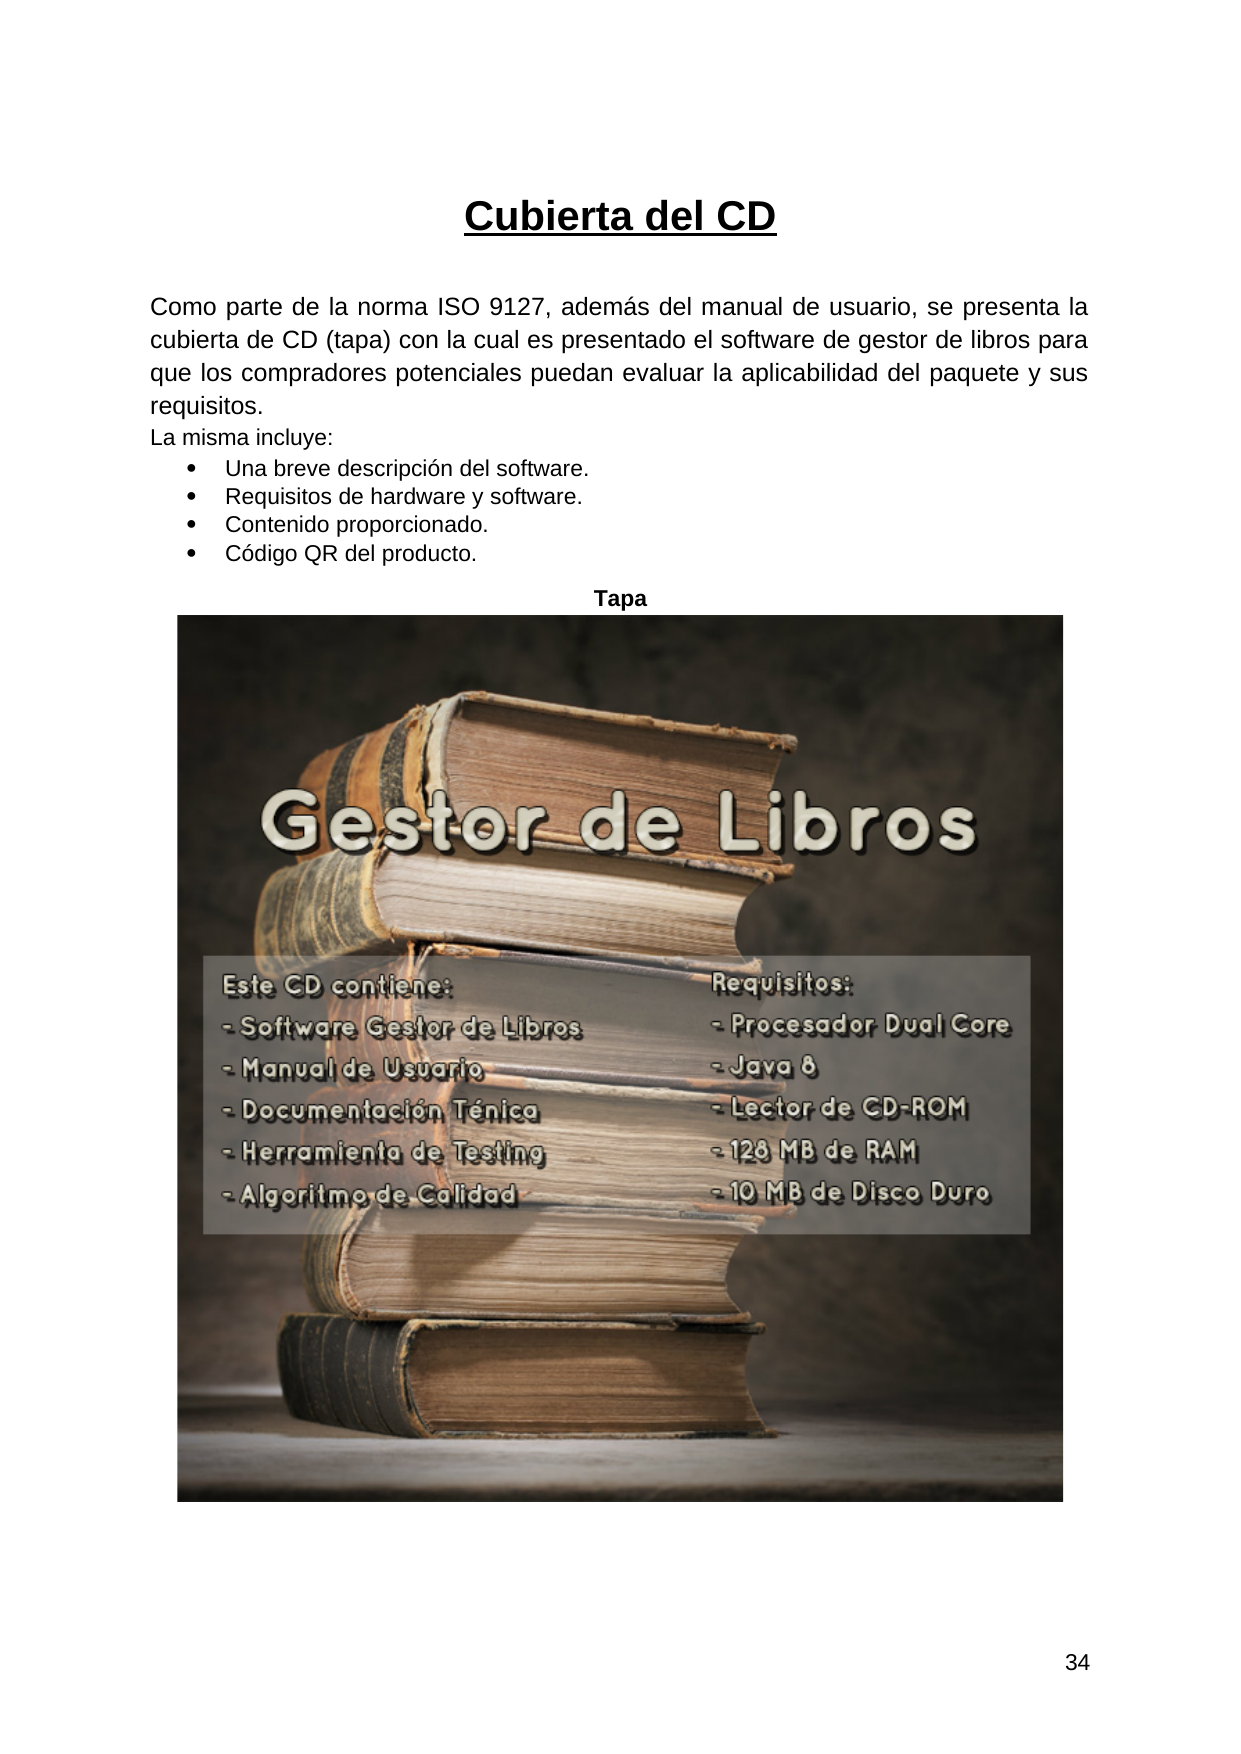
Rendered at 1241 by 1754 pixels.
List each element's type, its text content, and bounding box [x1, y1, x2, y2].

picture [177, 615, 1064, 1502]
list Código QR del producto. [187, 540, 1090, 566]
list Requisitos de hardware y software. [187, 483, 1090, 509]
list Contenido proporcionado. [187, 511, 1090, 538]
text La misma incluye: [150, 424, 1090, 451]
text Como parte de la norma ISO 9127, además del manual de usuario, se presenta la cubierta de CD (tapa) con la cual es presentado el software de gestor de libros para que los compradores potenciales puedan evaluar la aplicabilidad del paquete y sus requisitos. [150, 292, 1090, 420]
list Una breve descripción del software. [187, 454, 1090, 481]
text Tapa [150, 585, 1090, 611]
subtitle Cubierta del CD [150, 192, 1090, 239]
